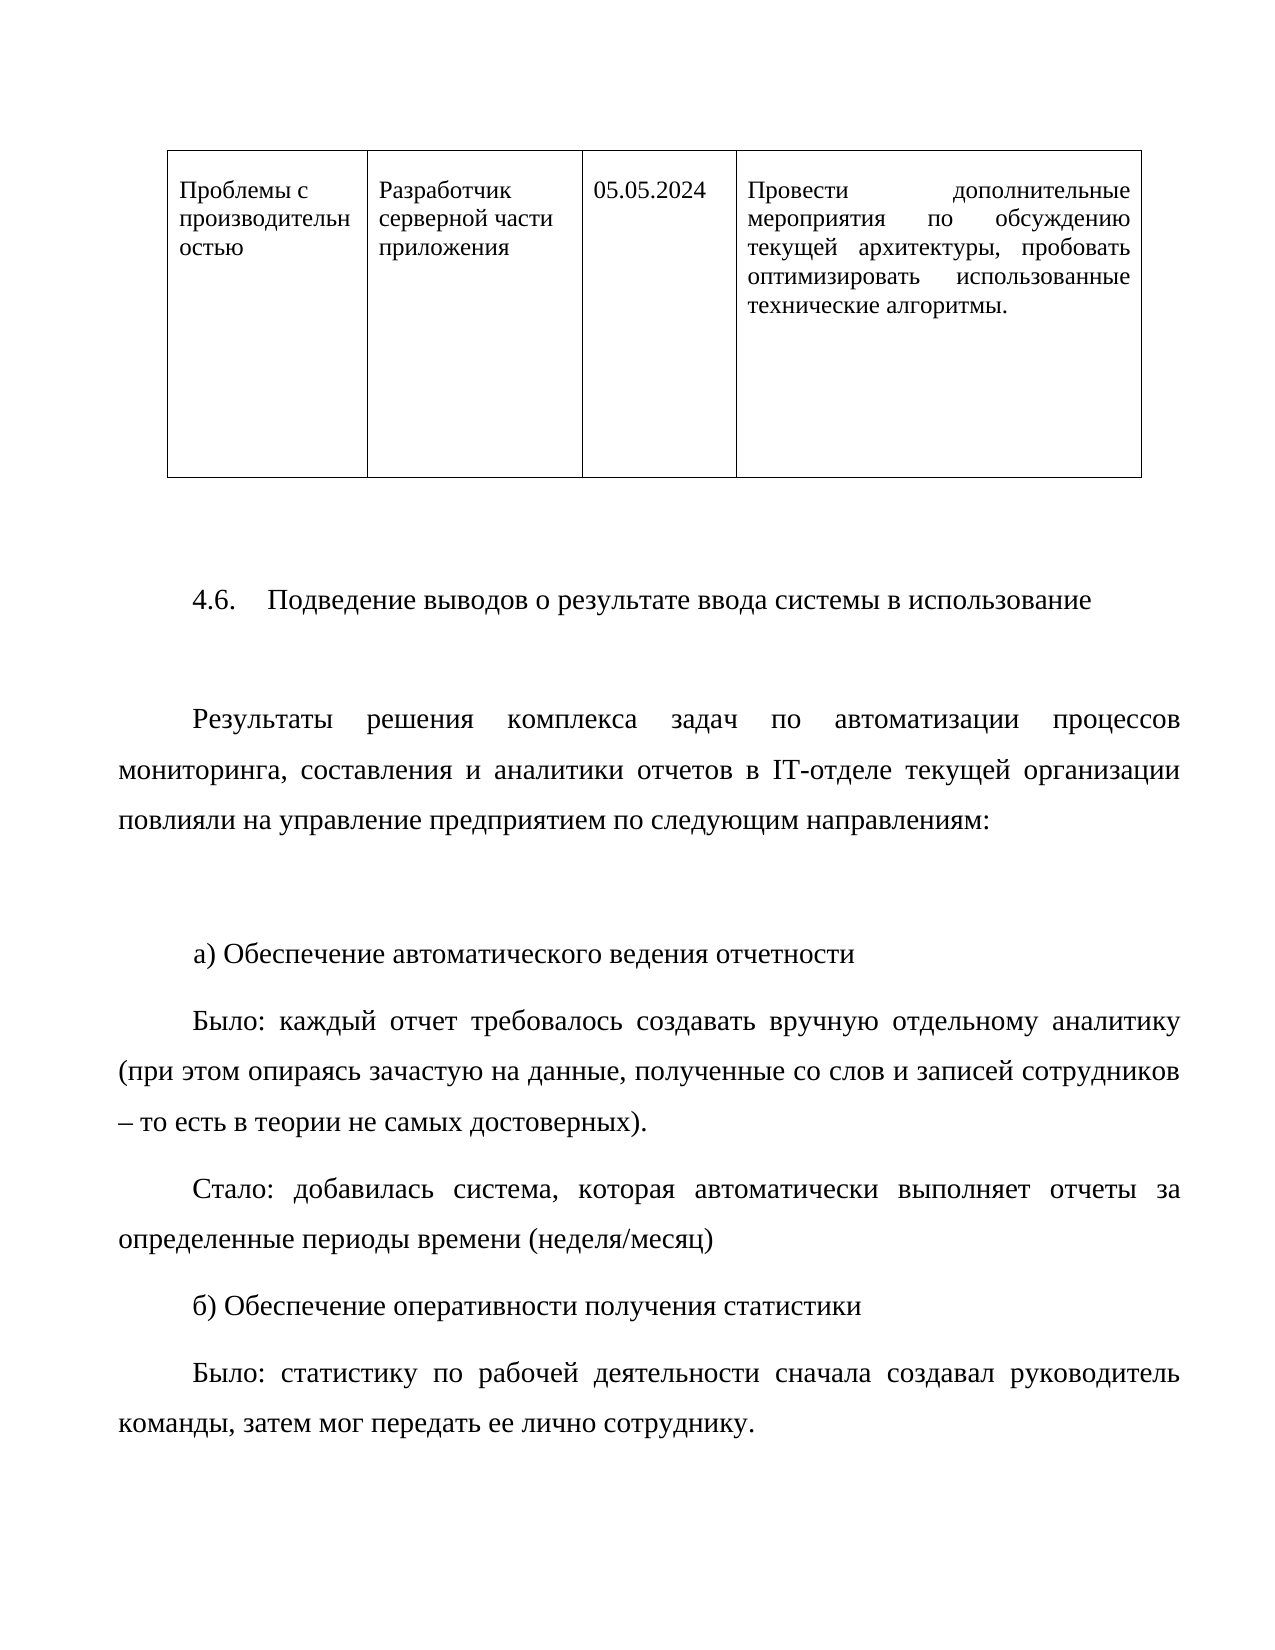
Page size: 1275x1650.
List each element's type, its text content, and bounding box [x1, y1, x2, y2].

text Результаты решения комплекса задач по автоматизации процессов мониторинга, составления и аналитики отчетов в IT-отделе текущей организации повлияли на управление предприятием по следующим направлениям: [118, 702, 1181, 836]
text Было: каждый отчет требовалось создавать вручную отдельному аналитику (при этом опираясь зачастую на данные, полученные со слов и записей сотрудников – то есть в теории не самых достоверных). [118, 1003, 1181, 1137]
table_cell 05.05.2024 [583, 151, 736, 477]
table_cell Проблемы с производительностью [168, 151, 367, 477]
list Подведение выводов о результате ввода системы в использование [192, 582, 1181, 616]
text а) Обеспечение автоматического ведения отчетности [118, 936, 1181, 970]
table_cell Провести дополнительные мероприятия по обсуждению текущей архитектуры, пробовать оптимизировать использованные технические алгоритмы. [737, 151, 1141, 477]
text Стало: добавилась система, которая автоматически выполняет отчеты за определенные периоды времени (неделя/месяц) [118, 1171, 1181, 1254]
table_cell Разработчик серверной части приложения [368, 151, 582, 477]
list б) Обеспечение оперативности получения статистики [118, 1288, 1181, 1322]
text Было: статистику по рабочей деятельности сначала создавал руководитель команды, затем мог передать ее лично сотруднику. [118, 1355, 1181, 1439]
